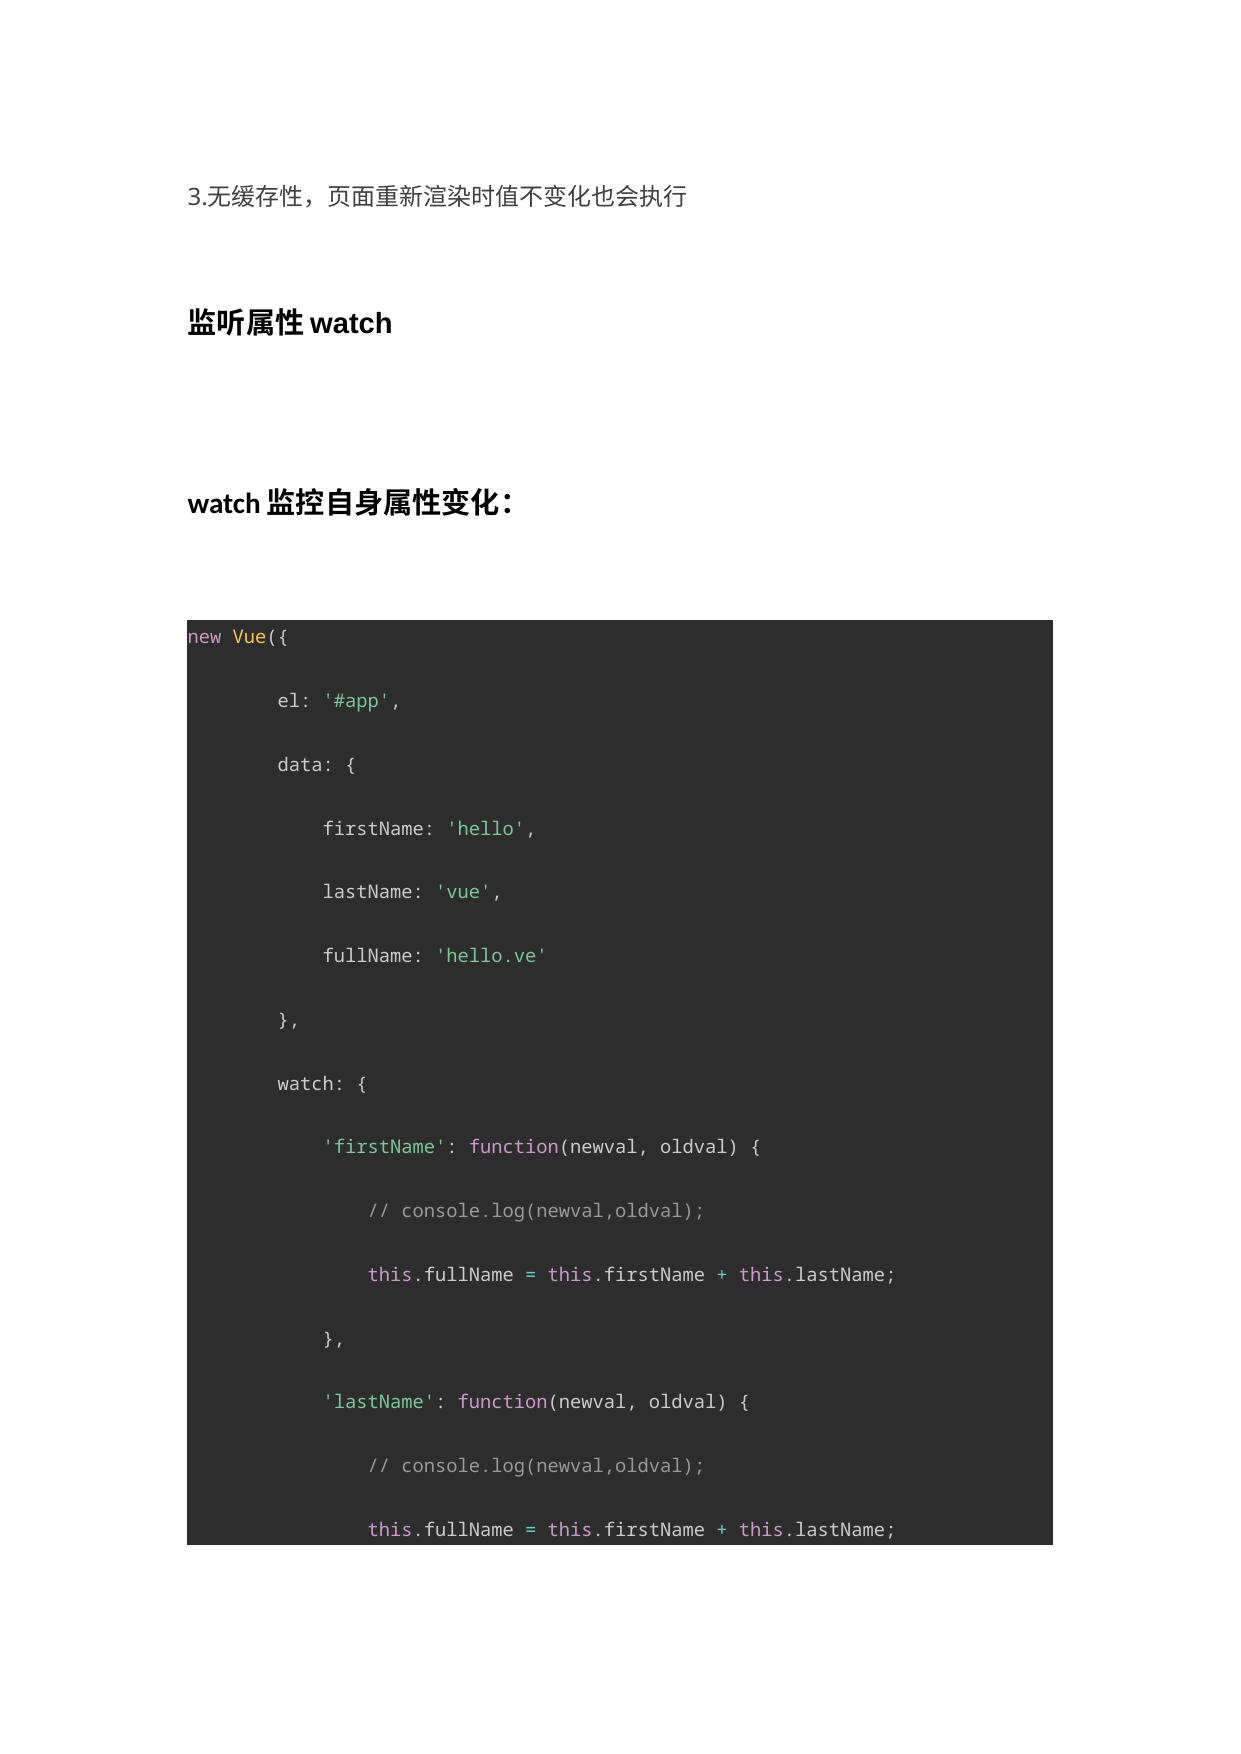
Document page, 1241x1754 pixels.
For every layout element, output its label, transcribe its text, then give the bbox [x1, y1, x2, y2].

text data: { [187, 748, 1053, 780]
text }, [187, 1003, 1053, 1035]
text fullName: 'hello.ve' [187, 939, 1053, 971]
text new Vue({ [187, 620, 1053, 653]
text // console.log(newval,oldval); [187, 1449, 1053, 1481]
subtitle watch监控自身属性变化： [187, 469, 1053, 534]
text el: '#app', [187, 684, 1053, 716]
text 1.是观察的动作， 2.应用：监听props，$emit或本组件的值执行异步操作 3.无缓存性，页面重新渲染时值不变化也会执行 [187, 162, 1053, 227]
text }, [187, 1321, 1053, 1354]
text watch: { [187, 1066, 1053, 1099]
subtitle 监听属性watch [187, 289, 1053, 354]
text lastName: 'vue', [187, 875, 1053, 908]
text firstName: 'hello', [187, 811, 1053, 844]
text 'lastName': function(newval, oldval) { [187, 1385, 1053, 1418]
text 'firstName': function(newval, oldval) { [187, 1130, 1053, 1163]
text // console.log(newval,oldval); [187, 1194, 1053, 1226]
text this.fullName = this.firstName + this.lastName; [187, 1258, 1053, 1290]
text this.fullName = this.firstName + this.lastName; [187, 1513, 1053, 1545]
